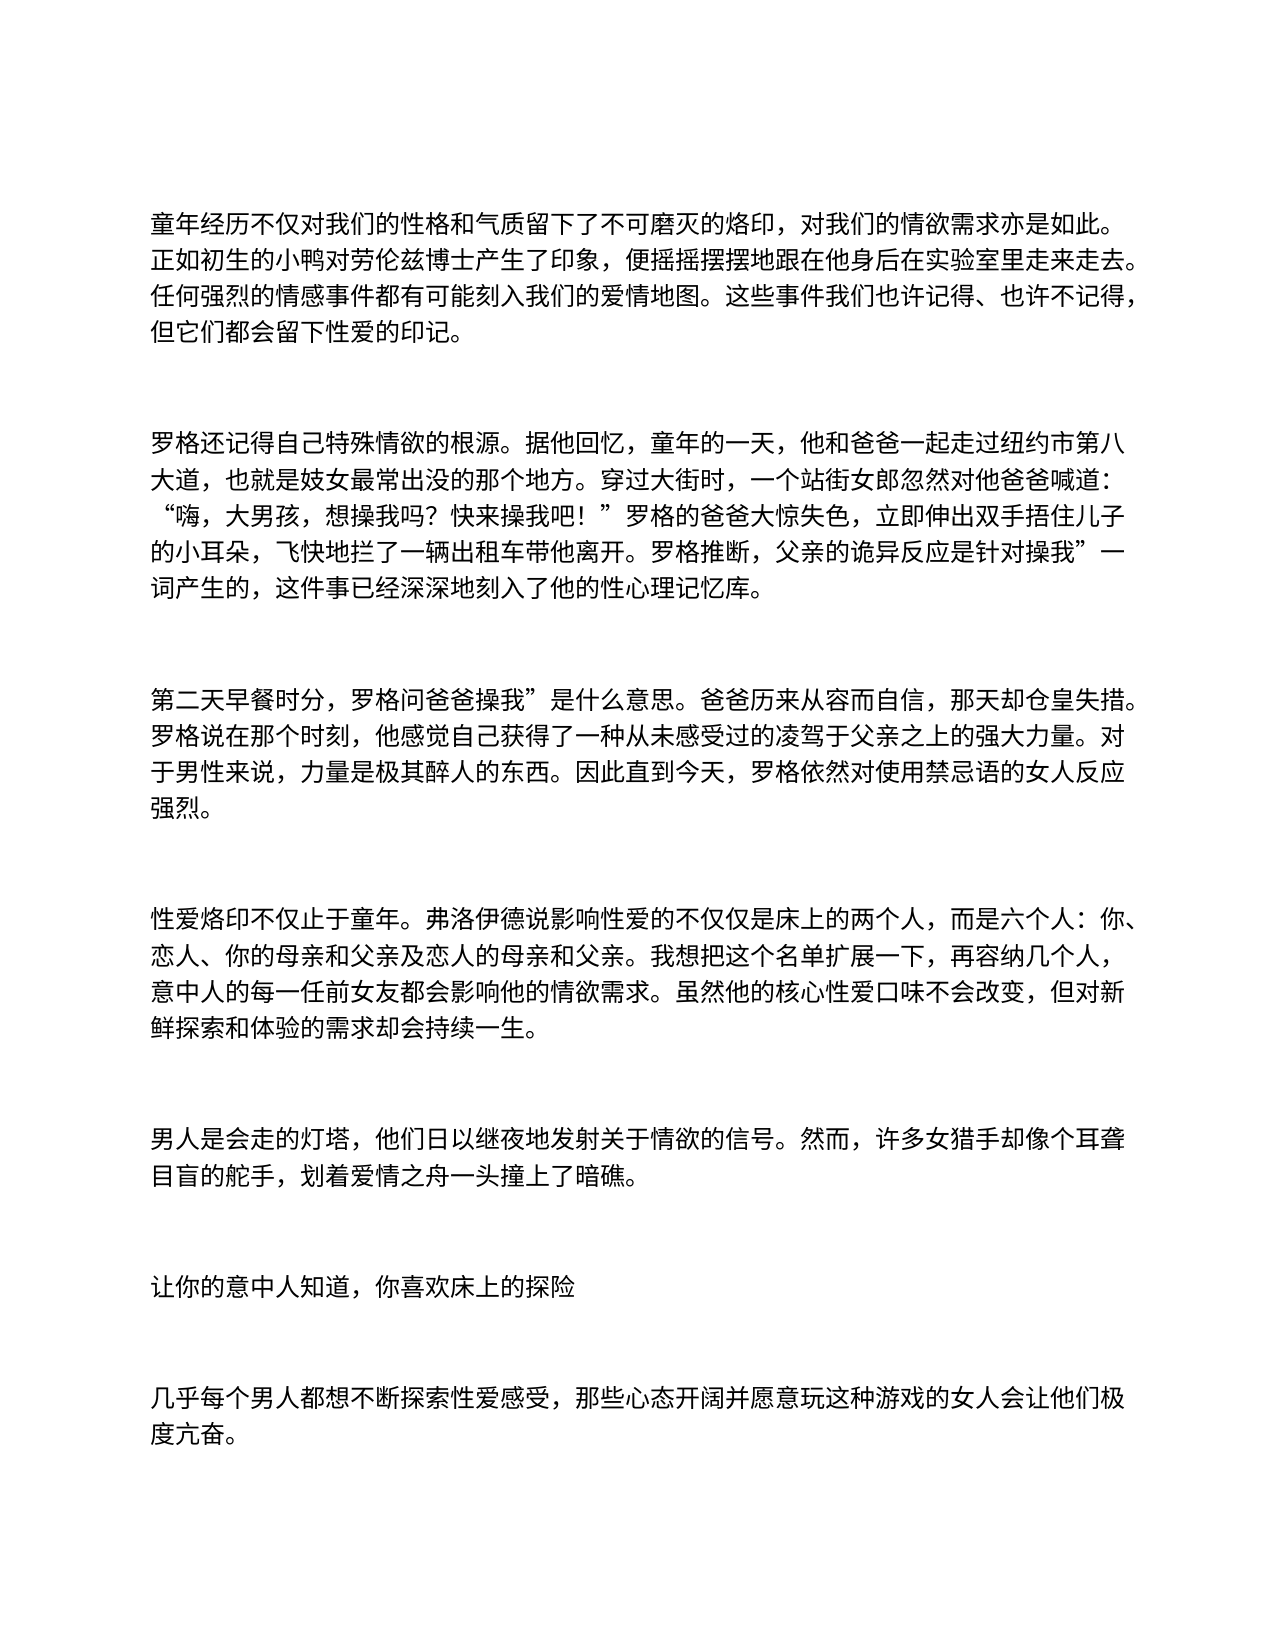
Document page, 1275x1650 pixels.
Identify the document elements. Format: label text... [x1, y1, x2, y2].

text 第二天早餐时分，罗格问爸爸操我”是什么意思。爸爸历来从容而自信，那天却仓皇失措。罗格说在那个时刻，他感觉自己获得了一种从未感受过的凌驾于父亲之上的强大力量。对于男性来说，力量是极其醉人的东西。因此直到今天，罗格依然对使用禁忌语的女人反应强烈。 [150, 680, 1125, 825]
text 性爱烙印不仅止于童年。弗洛伊德说影响性爱的不仅仅是床上的两个人，而是六个人：你、恋人、你的母亲和父亲及恋人的母亲和父亲。我想把这个名单扩展一下，再容纳几个人，意中人的每一任前女友都会影响他的情欲需求。虽然他的核心性爱口味不会改变，但对新鲜探索和体验的需求却会持续一生。 [150, 900, 1125, 1045]
text 童年经历不仅对我们的性格和气质留下了不可磨灭的烙印，对我们的情欲需求亦是如此。正如初生的小鸭对劳伦兹博士产生了印象，便摇摇摆摆地跟在他身后在实验室里走来走去。任何强烈的情感事件都有可能刻入我们的爱情地图。这些事件我们也许记得、也许不记得，但它们都会留下性爱的印记。 [150, 204, 1125, 349]
text 让你的意中人知道，你喜欢床上的探险 [150, 1267, 1125, 1303]
text 罗格还记得自己特殊情欲的根源。据他回忆，童年的一天，他和爸爸一起走过纽约市第八大道，也就是妓女最常出没的那个地方。穿过大街时，一个站街女郎忽然对他爸爸喊道：“嗨，大男孩，想操我吗？快来操我吧！”罗格的爸爸大惊失色，立即伸出双手捂住儿子的小耳朵，飞快地拦了一辆出租车带他离开。罗格推断，父亲的诡异反应是针对操我”一词产生的，这件事已经深深地刻入了他的性心理记忆库。 [150, 424, 1125, 605]
text 几乎每个男人都想不断探索性爱感受，那些心态开阔并愿意玩这种游戏的女人会让他们极度亢奋。 [150, 1378, 1125, 1451]
text 男人是会走的灯塔，他们日以继夜地发射关于情欲的信号。然而，许多女猎手却像个耳聋目盲的舵手，划着爱情之舟一头撞上了暗礁。 [150, 1120, 1125, 1192]
